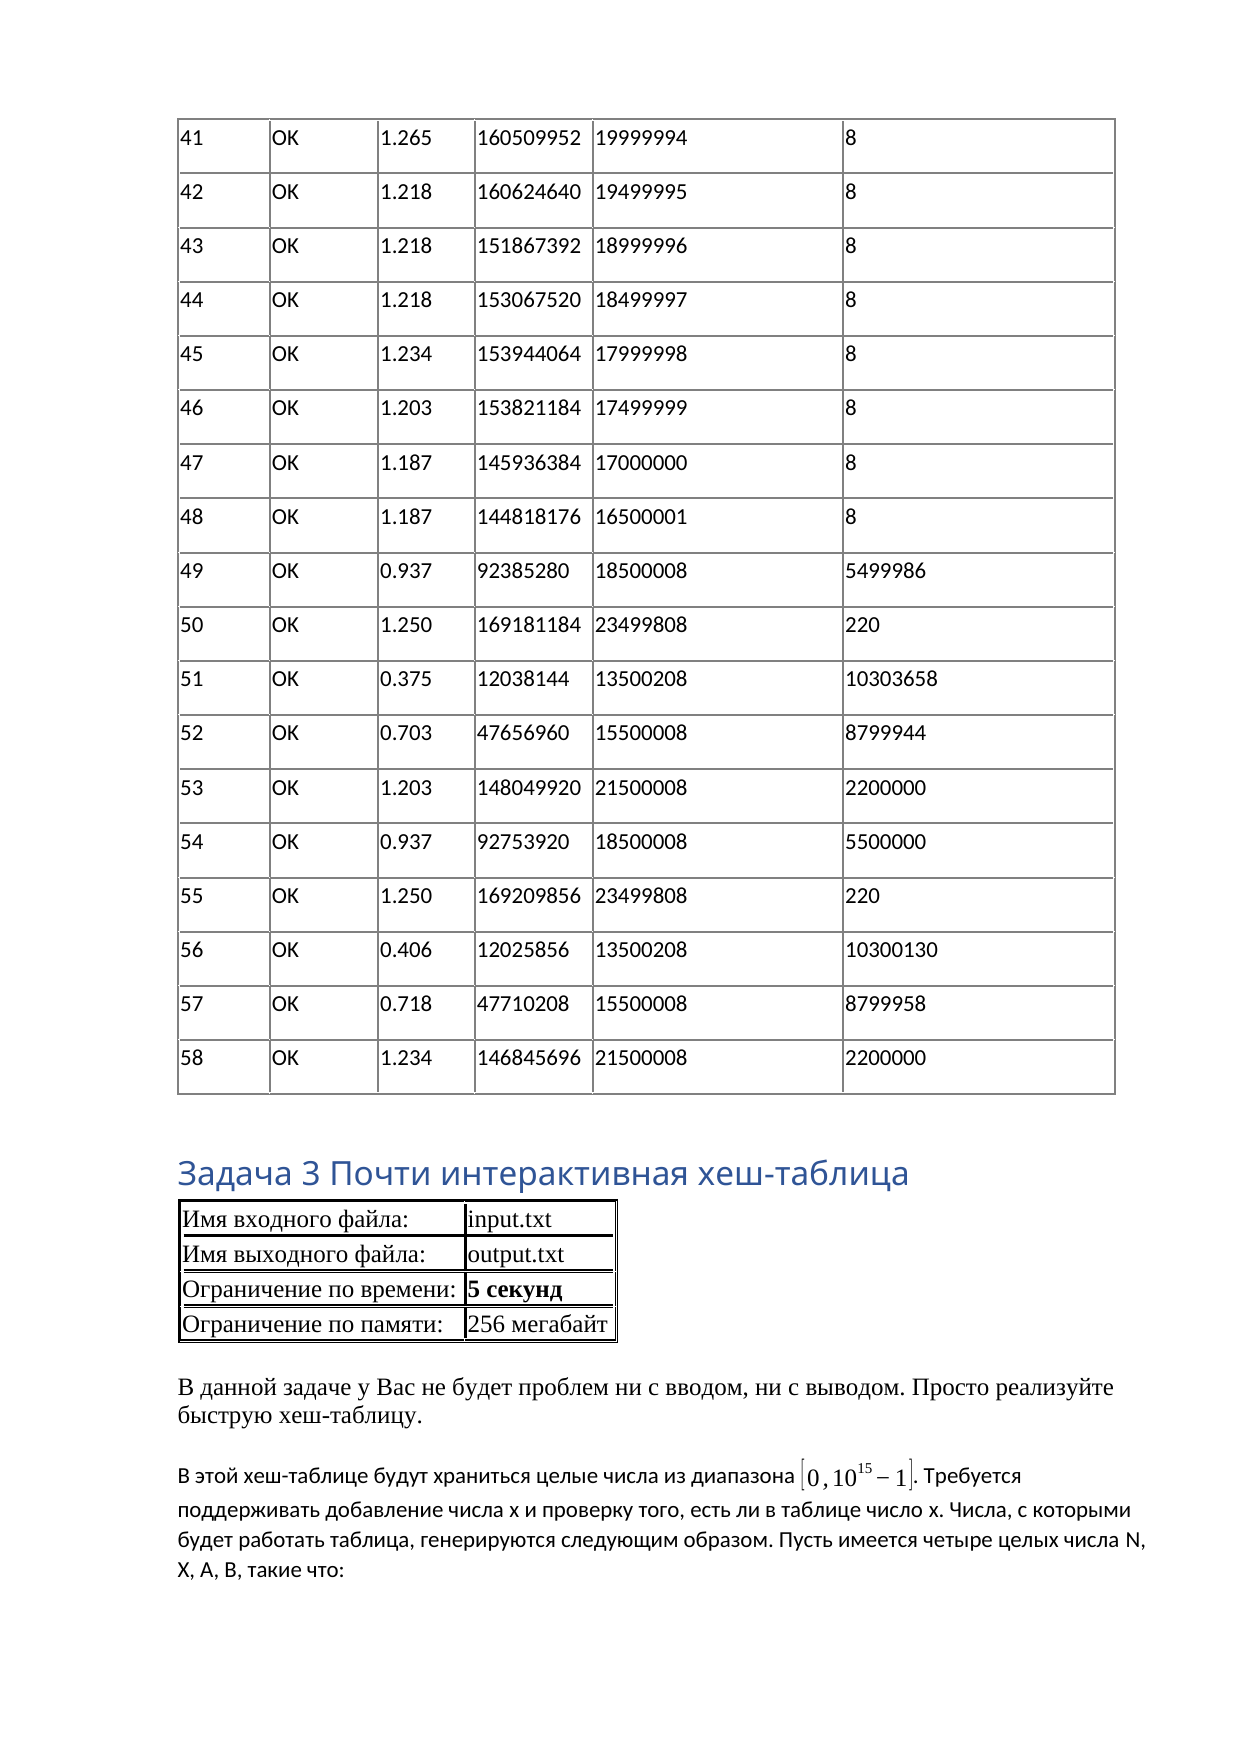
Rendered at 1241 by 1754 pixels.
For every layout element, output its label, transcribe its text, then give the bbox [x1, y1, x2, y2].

table_cell 51 [179, 662, 269, 714]
table_cell 1.234 [379, 337, 474, 389]
table_cell 1.250 [379, 608, 474, 660]
table_cell 1.187 [379, 445, 474, 497]
table_cell 8 [844, 443, 1114, 497]
table_cell 256 мегабайт [465, 1304, 615, 1339]
table_cell 57 [179, 987, 269, 1039]
table_cell 49 [179, 554, 269, 606]
table_cell 19499995 [594, 174, 842, 226]
table_cell 15500008 [594, 987, 842, 1039]
table_cell OK [271, 824, 377, 876]
table_cell 43 [179, 229, 269, 281]
table_cell OK [271, 120, 377, 172]
table_cell 18499997 [594, 283, 842, 335]
table_cell 8799944 [844, 714, 1114, 768]
table_cell 8 [844, 335, 1114, 389]
table_cell 160624640 [476, 174, 592, 226]
table_cell 8 [844, 120, 1114, 172]
table_cell 47 [179, 445, 269, 497]
table_cell 0.375 [379, 662, 474, 714]
table_cell OK [271, 229, 377, 281]
table_cell 19999994 [594, 120, 842, 172]
table_cell 1.218 [379, 283, 474, 335]
table_cell 146845696 [475, 1041, 592, 1093]
table_cell 12025856 [476, 933, 592, 985]
table_cell OK [271, 933, 377, 985]
table_cell 17999998 [594, 337, 842, 389]
table_cell 5500000 [844, 822, 1114, 876]
table_cell OK [271, 770, 377, 822]
table_cell OK [271, 608, 377, 660]
table_cell OK [271, 662, 377, 714]
table_cell 220 [844, 876, 1114, 931]
table_cell 1.234 [378, 1041, 474, 1093]
table_cell 169209856 [476, 879, 592, 931]
table_cell 5 секунд [467, 1269, 615, 1304]
table_cell 153944064 [476, 337, 592, 389]
table_cell 0.937 [379, 824, 474, 876]
table_cell 42 [179, 174, 269, 226]
table_cell output.txt [467, 1234, 615, 1269]
table_cell 8 [844, 281, 1114, 335]
table_cell 8 [844, 497, 1114, 551]
table_cell 46 [179, 391, 269, 443]
table_cell 1.218 [379, 229, 474, 281]
table_cell 41 [179, 120, 269, 172]
table_cell 148049920 [476, 770, 592, 822]
table_cell 13500208 [594, 662, 842, 714]
table_cell OK [271, 554, 377, 606]
table_cell 10300130 [844, 931, 1114, 985]
table_cell 144818176 [476, 499, 592, 551]
table_header input.txt [465, 1202, 615, 1234]
table_cell Ограничение по времени: [181, 1269, 464, 1304]
table_cell 1.265 [379, 120, 474, 172]
table_cell OK [271, 174, 377, 226]
table_cell 1.250 [379, 879, 474, 931]
table_cell 1.203 [379, 391, 474, 443]
text В этой хеш-таблице будут храниться целые числа из диапазона . Требуется поддерживать добавление числа x и проверку того, есть ли в таблице число x. Числа, с которыми будет работать таблица, генерируются следующим образом. Пусть имеется четыре целых числа N, X, A, B, такие что: [177, 1458, 1152, 1583]
table_cell OK [271, 716, 377, 768]
table_cell 23499808 [594, 879, 842, 931]
table_cell 44 [179, 283, 269, 335]
table_cell 0.718 [379, 987, 474, 1039]
table_cell 12038144 [476, 662, 592, 714]
table_cell 21500008 [594, 770, 842, 822]
table_cell OK [270, 1041, 378, 1093]
table_cell 92385280 [476, 554, 592, 606]
table_cell 0.406 [379, 933, 474, 985]
table_cell 153821184 [476, 391, 592, 443]
table_cell 1.218 [379, 174, 474, 226]
table_cell 50 [179, 608, 269, 660]
table_cell 54 [179, 824, 269, 876]
table_cell 151867392 [476, 229, 592, 281]
table_cell 17000000 [594, 445, 842, 497]
table_cell OK [271, 499, 377, 551]
table_cell 220 [844, 606, 1114, 660]
table_cell 8799958 [844, 985, 1114, 1039]
table_cell 160509952 [476, 120, 592, 172]
table_cell 21500008 [593, 1041, 843, 1093]
table_cell 52 [179, 716, 269, 768]
table_cell 48 [179, 499, 269, 551]
table_cell 145936384 [476, 445, 592, 497]
table_cell 2200000 [844, 768, 1114, 822]
table_cell 16500001 [594, 499, 842, 551]
table_cell Ограничение по памяти: [181, 1304, 465, 1339]
table_cell 0.703 [379, 716, 474, 768]
table_cell 8 [844, 389, 1114, 443]
table_cell 1.203 [379, 770, 474, 822]
table_cell 53 [179, 770, 269, 822]
table_cell 18999996 [594, 229, 842, 281]
table_cell 169181184 [476, 608, 592, 660]
table_cell 2200000 [843, 1039, 1114, 1093]
table_cell 5499986 [844, 551, 1114, 606]
table_cell OK [271, 337, 377, 389]
table_cell 47656960 [476, 716, 592, 768]
table_cell 8 [844, 226, 1114, 281]
table_cell OK [271, 391, 377, 443]
table_cell 8 [844, 172, 1114, 226]
table_cell 92753920 [476, 824, 592, 876]
table_cell 58 [179, 1041, 269, 1093]
table_cell 56 [179, 933, 269, 985]
table_header Имя входного файла: [181, 1201, 465, 1234]
table_cell 18500008 [594, 824, 842, 876]
table_cell 13500208 [594, 933, 842, 985]
table_cell 55 [179, 879, 269, 931]
table_cell 153067520 [476, 283, 592, 335]
table_cell 18500008 [594, 554, 842, 606]
table_cell 1.187 [379, 499, 474, 551]
table_cell 10303658 [844, 660, 1114, 714]
table_cell 45 [179, 337, 269, 389]
table_cell 15500008 [594, 716, 842, 768]
table_cell 23499808 [594, 608, 842, 660]
table_cell 0.937 [379, 554, 474, 606]
table_cell 47710208 [476, 987, 592, 1039]
table_cell OK [271, 879, 377, 931]
table_cell OK [271, 445, 377, 497]
text В данной задаче у Вас не будет проблем ни с вводом, ни с выводом. Просто реализуйте быструю хеш-таблицу. [177, 1372, 1152, 1429]
table_cell OK [271, 987, 377, 1039]
subtitle Задача 3 Почти интерактивная хеш-таблица [177, 1150, 1152, 1195]
table_cell OK [271, 283, 377, 335]
table_cell 17499999 [594, 391, 842, 443]
table_cell Имя выходного файла: [181, 1234, 464, 1269]
